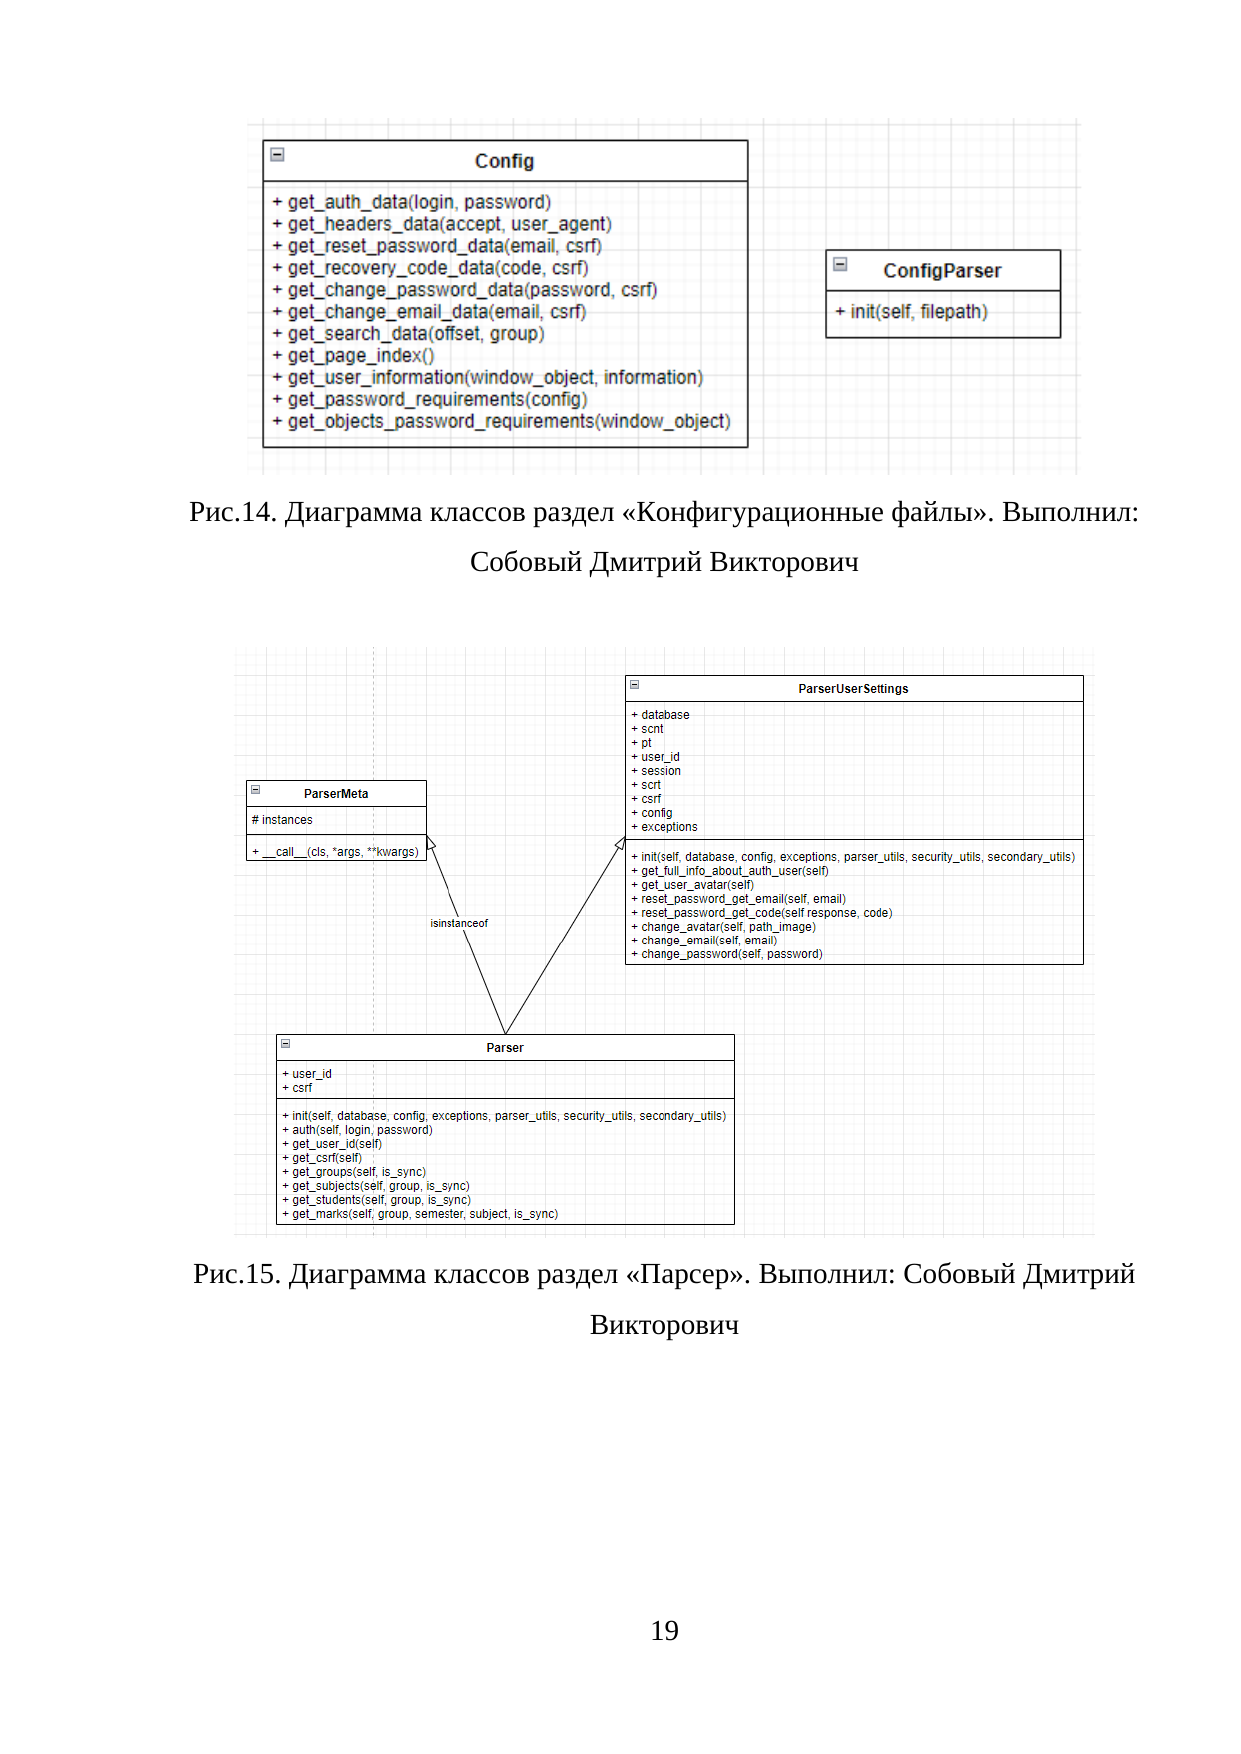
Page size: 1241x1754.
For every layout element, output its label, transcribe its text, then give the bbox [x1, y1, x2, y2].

picture [247, 118, 1082, 475]
text Рис.14. Диаграмма классов раздел «Конфигурационные файлы». Выполнил: Собовый Дмитрий Викторович [177, 494, 1152, 578]
picture [233, 647, 1095, 1238]
text Рис.15. Диаграмма классов раздел «Парсер». Выполнил: Собовый Дмитрий Викторович [177, 1256, 1152, 1340]
